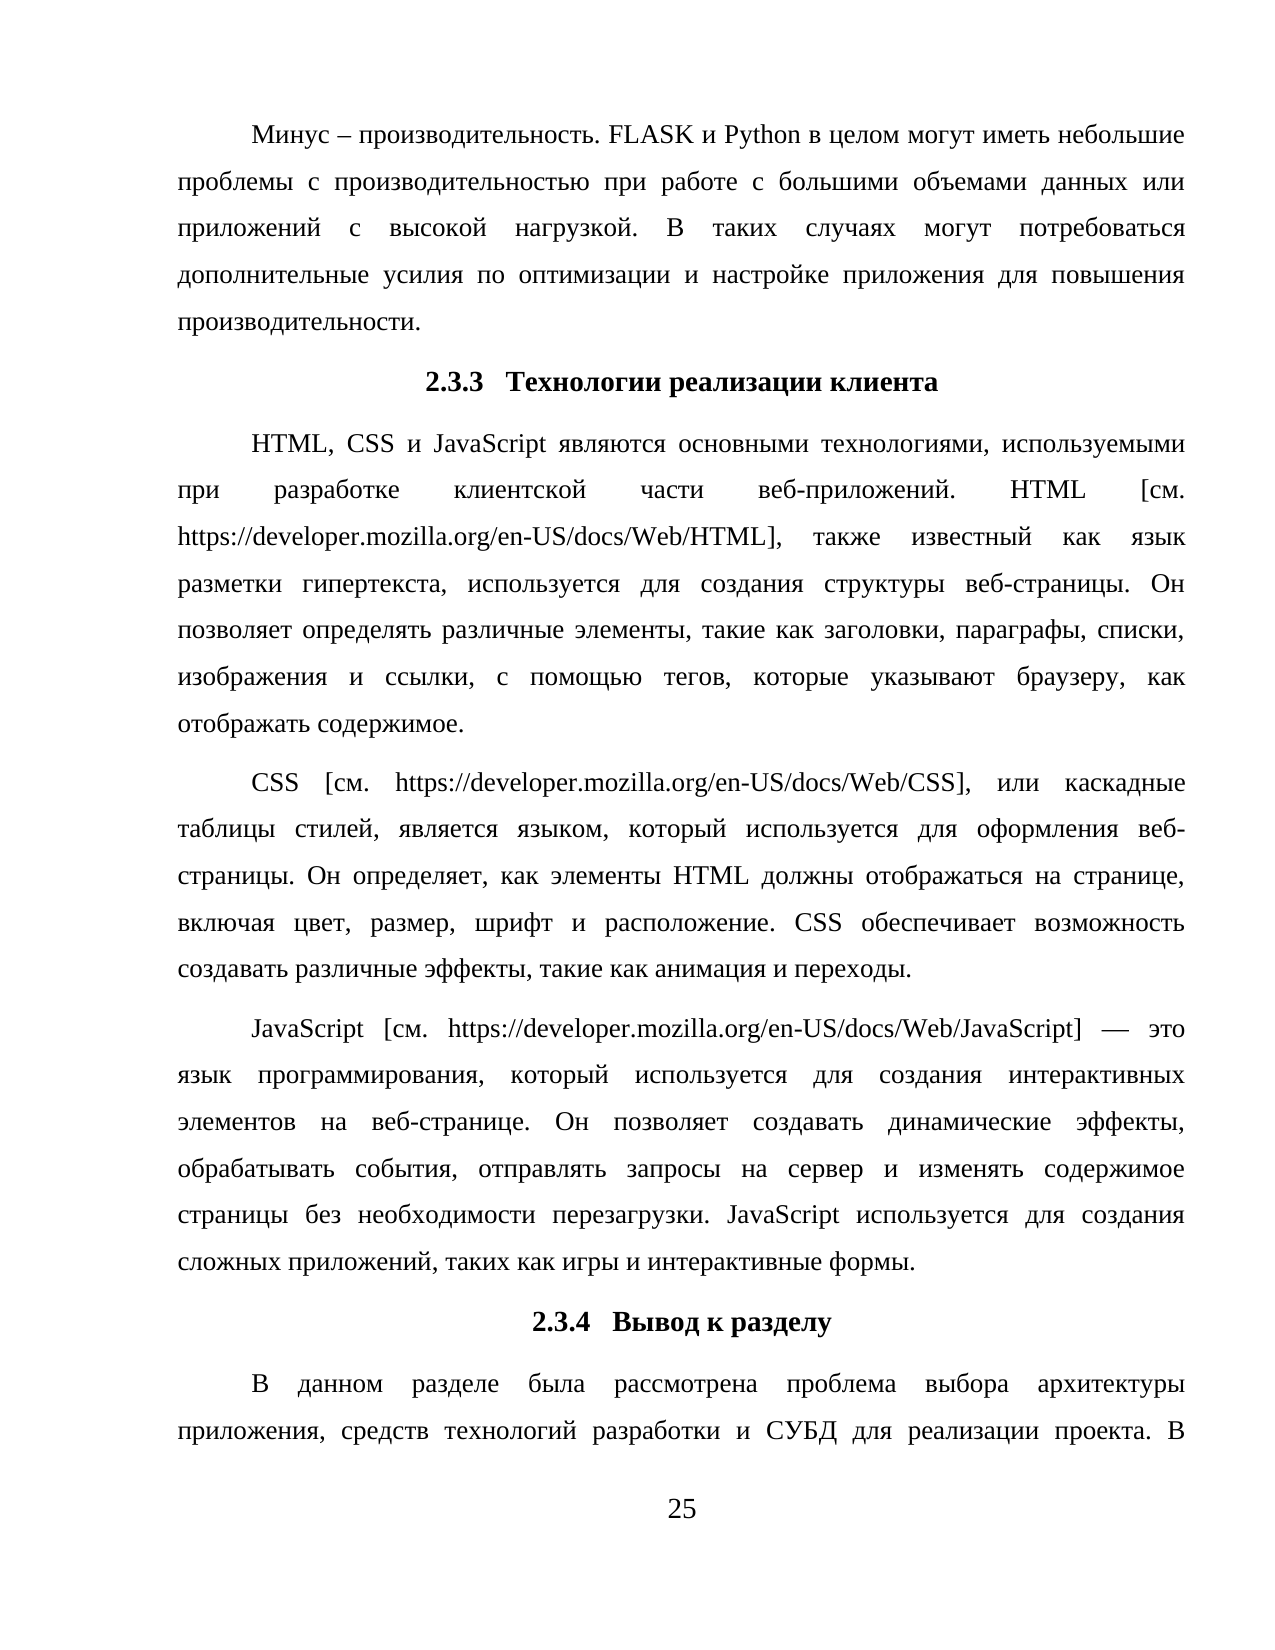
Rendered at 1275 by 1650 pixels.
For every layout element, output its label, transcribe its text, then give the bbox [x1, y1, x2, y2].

subtitle 2.3.3 Технологии реализации клиента [177, 364, 1186, 397]
subtitle 2.3.4 Вывод к разделу [177, 1304, 1186, 1338]
text CSS [см. https://developer.mozilla.org/en-US/docs/Web/CSS], или каскадные таблицы стилей, является языком, который используется для оформления веб-страницы. Он определяет, как элементы HTML должны отображаться на странице, включая цвет, размер, шрифт и расположение. CSS обеспечивает возможность создавать различные эффекты, такие как анимация и переходы. [177, 766, 1186, 984]
text JavaScript [см. https://developer.mozilla.org/en-US/docs/Web/JavaScript] — это язык программирования, который используется для создания интерактивных элементов на веб-странице. Он позволяет создавать динамические эффекты, обрабатывать события, отправлять запросы на сервер и изменять содержимое страницы без необходимости перезагрузки. JavaScript используется для создания сложных приложений, таких как игры и интерактивные формы. [177, 1012, 1186, 1276]
text HTML, CSS и JavaScript являются основными технологиями, используемыми при разработке клиентской части веб-приложений. HTML [см. https://developer.mozilla.org/en-US/docs/Web/HTML], также известный как язык разметки гипертекста, используется для создания структуры веб-страницы. Он позволяет определять различные элементы, такие как заголовки, параграфы, списки, изображения и ссылки, с помощью тегов, которые указывают браузеру, как отображать содержимое. [177, 427, 1186, 738]
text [177, 1367, 1186, 1445]
text Минус – производительность. FLASK и Python в целом могут иметь небольшие проблемы с производительностью при работе с большими объемами данных или приложений с высокой нагрузкой. В таких случаях могут потребоваться дополнительные усилия по оптимизации и настройке приложения для повышения производительности. [177, 118, 1186, 336]
